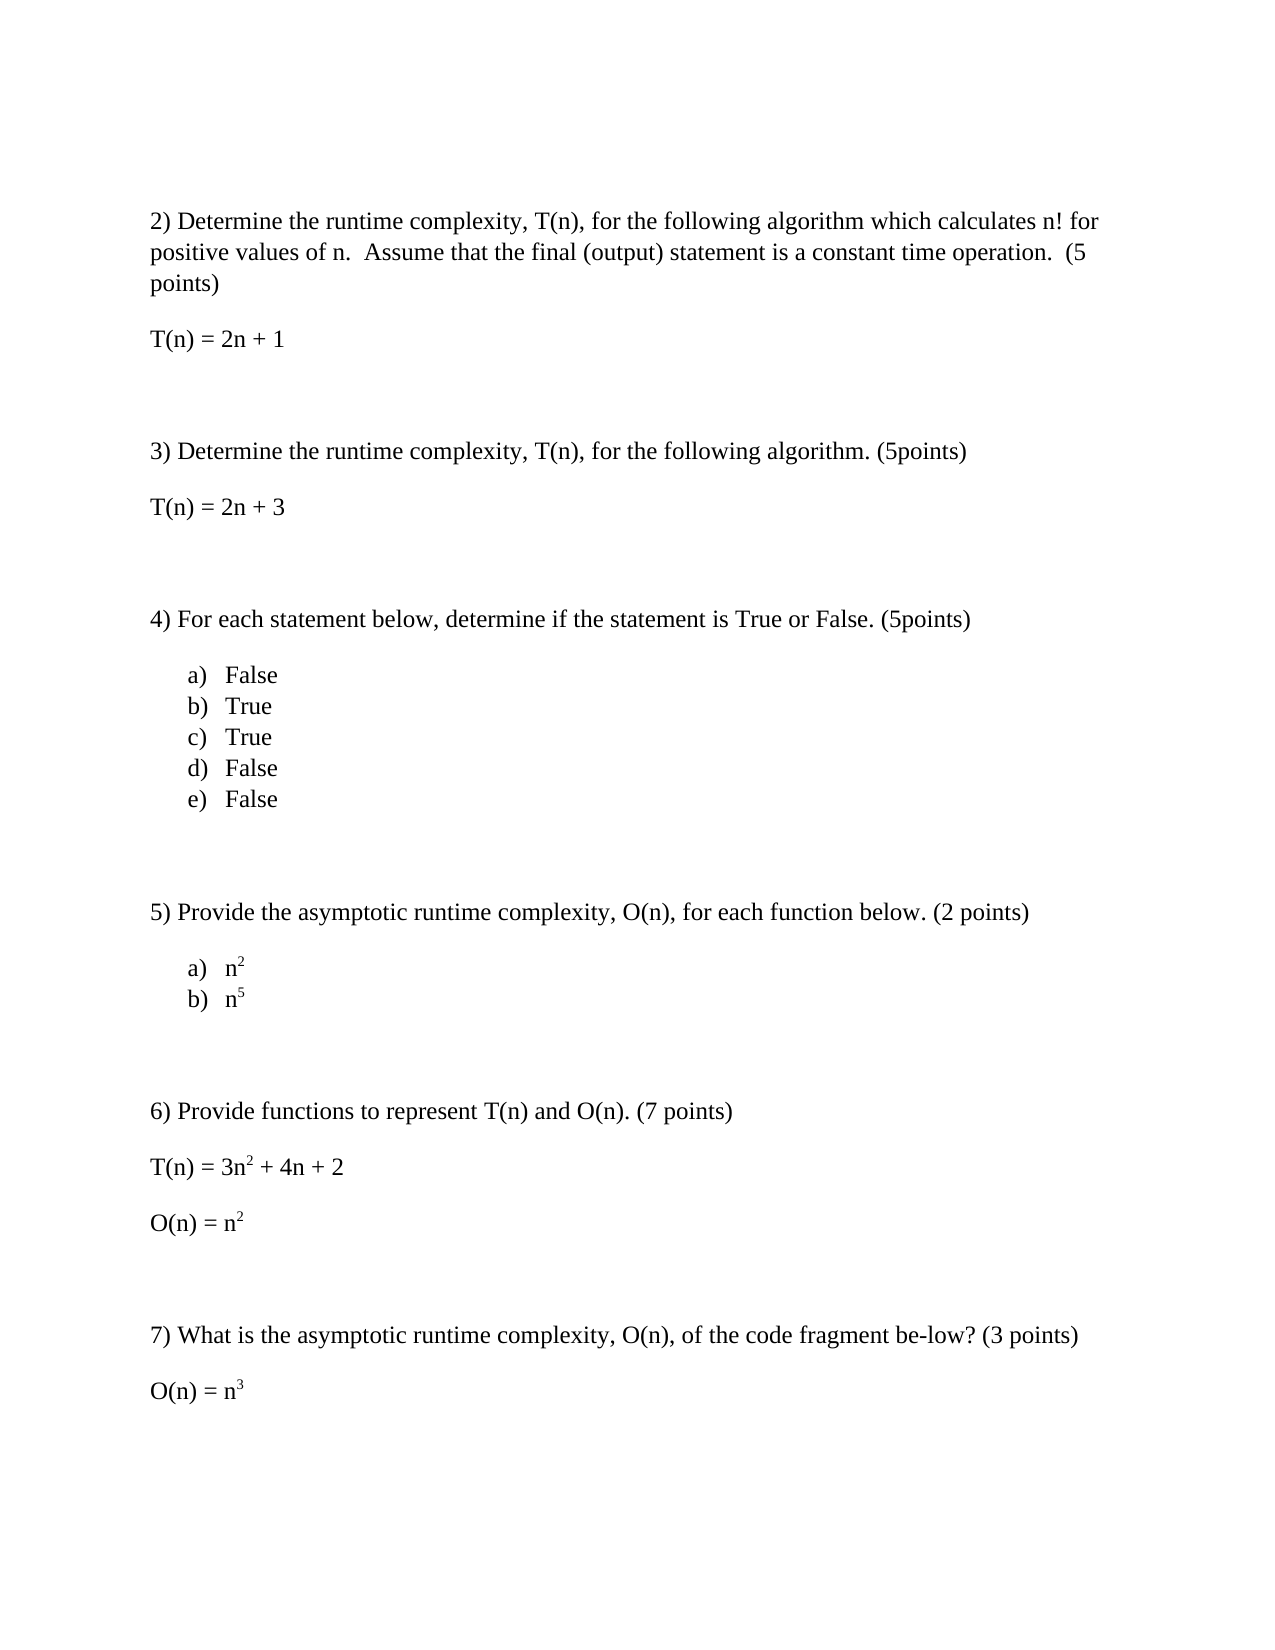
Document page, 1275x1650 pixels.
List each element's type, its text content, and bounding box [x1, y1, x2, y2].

list False [187, 784, 1125, 813]
text O(n) = n3 [150, 1376, 1125, 1405]
list False [187, 660, 1125, 689]
text 2) Determine the runtime complexity, T(n), for the following algorithm which calculates n! for positive values of n. Assume that the final (output) statement is a constant time operation. (5 points) [150, 206, 1125, 297]
list False [187, 753, 1125, 782]
text 4) For each statement below, determine if the statement is True or False. (5points) [150, 604, 1125, 633]
text 6) Provide functions to represent T(n) and O(n). (7 points) [150, 1096, 1125, 1124]
list n2 [187, 953, 1125, 981]
text 3) Determine the runtime complexity, T(n), for the following algorithm. (5points) [150, 436, 1125, 465]
text O(n) = n2 [150, 1208, 1125, 1237]
text T(n) = 2n + 1 [150, 324, 1125, 353]
list n5 [187, 984, 1125, 1012]
text T(n) = 3n2 + 4n + 2 [150, 1152, 1125, 1181]
text 5) Provide the asymptotic runtime complexity, O(n), for each function below. (2 points) [150, 897, 1125, 925]
text 7) What is the asymptotic runtime complexity, O(n), of the code fragment be-low? (3 points) [150, 1320, 1125, 1349]
text T(n) = 2n + 3 [150, 492, 1125, 521]
list True [187, 691, 1125, 720]
list True [187, 722, 1125, 751]
